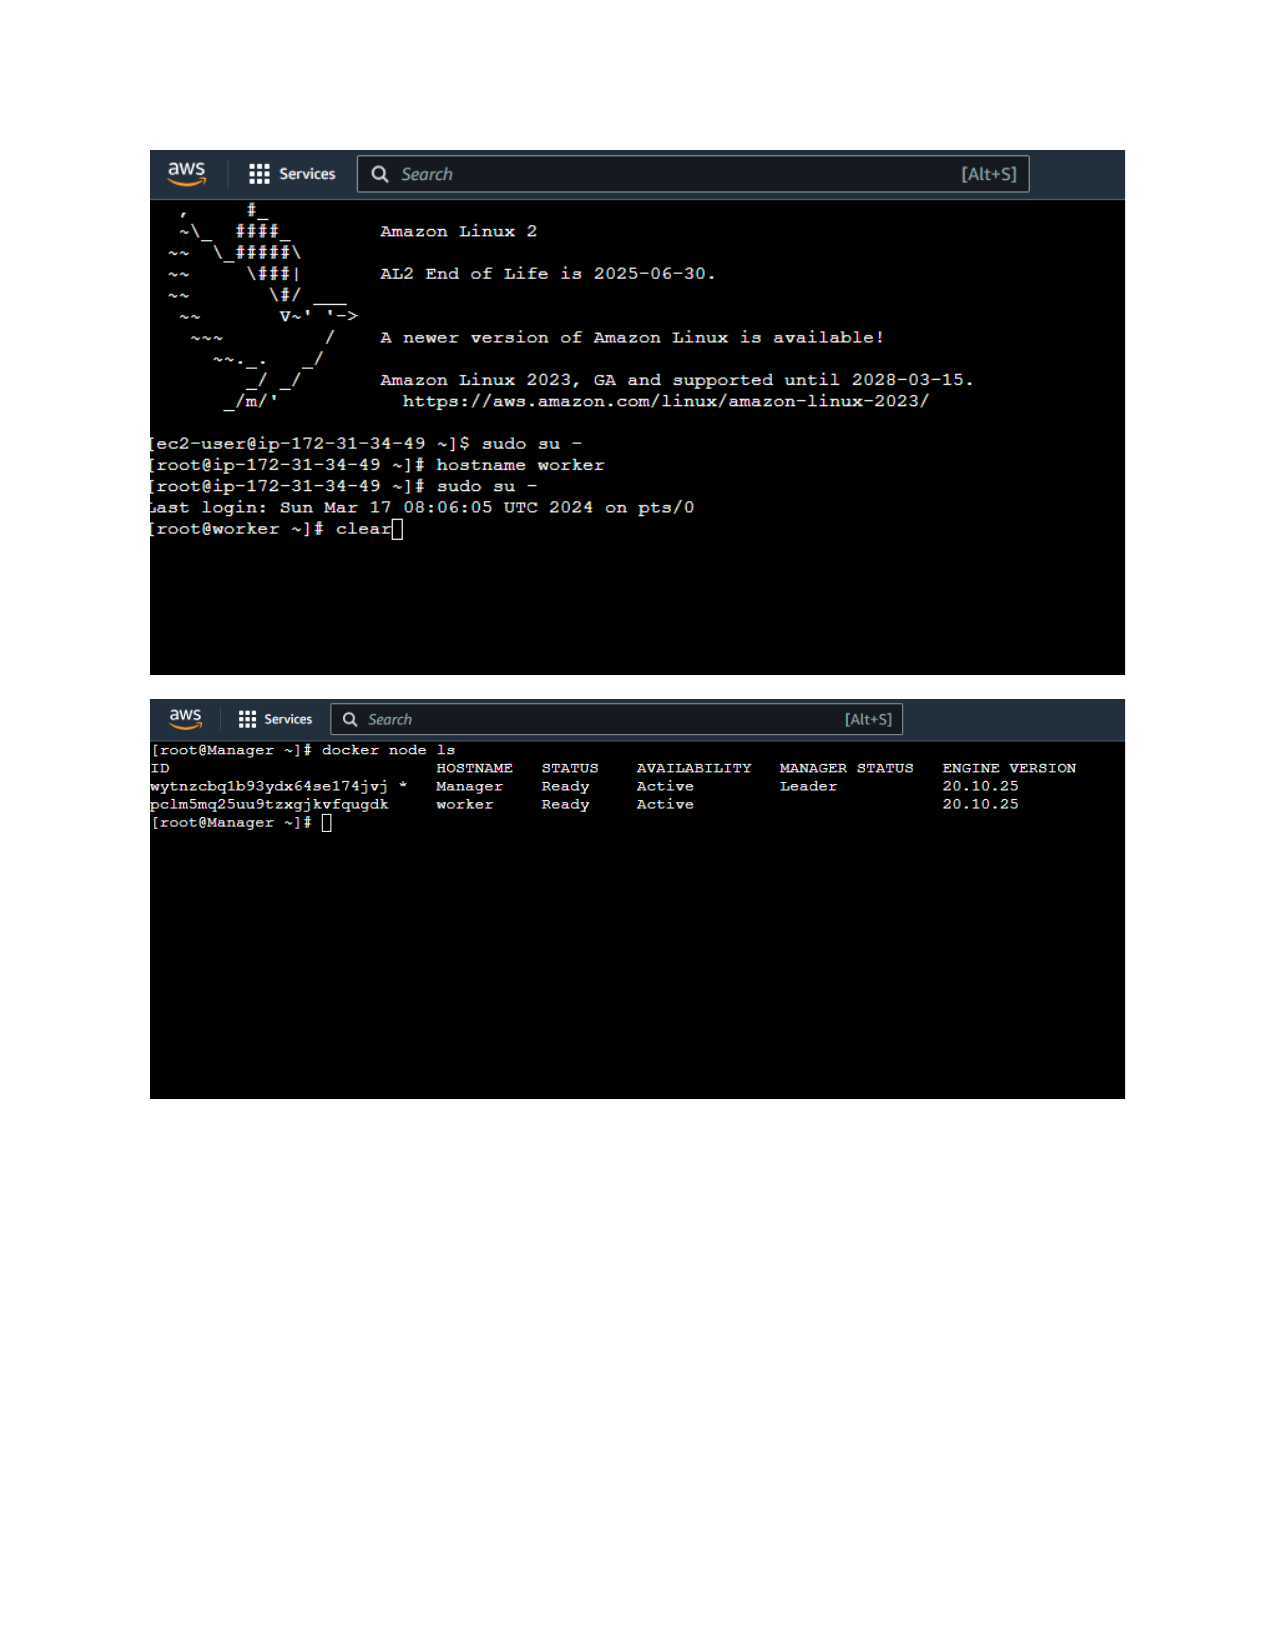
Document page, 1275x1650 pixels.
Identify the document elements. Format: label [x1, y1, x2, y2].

picture [150, 150, 1125, 675]
picture [150, 699, 1125, 1099]
